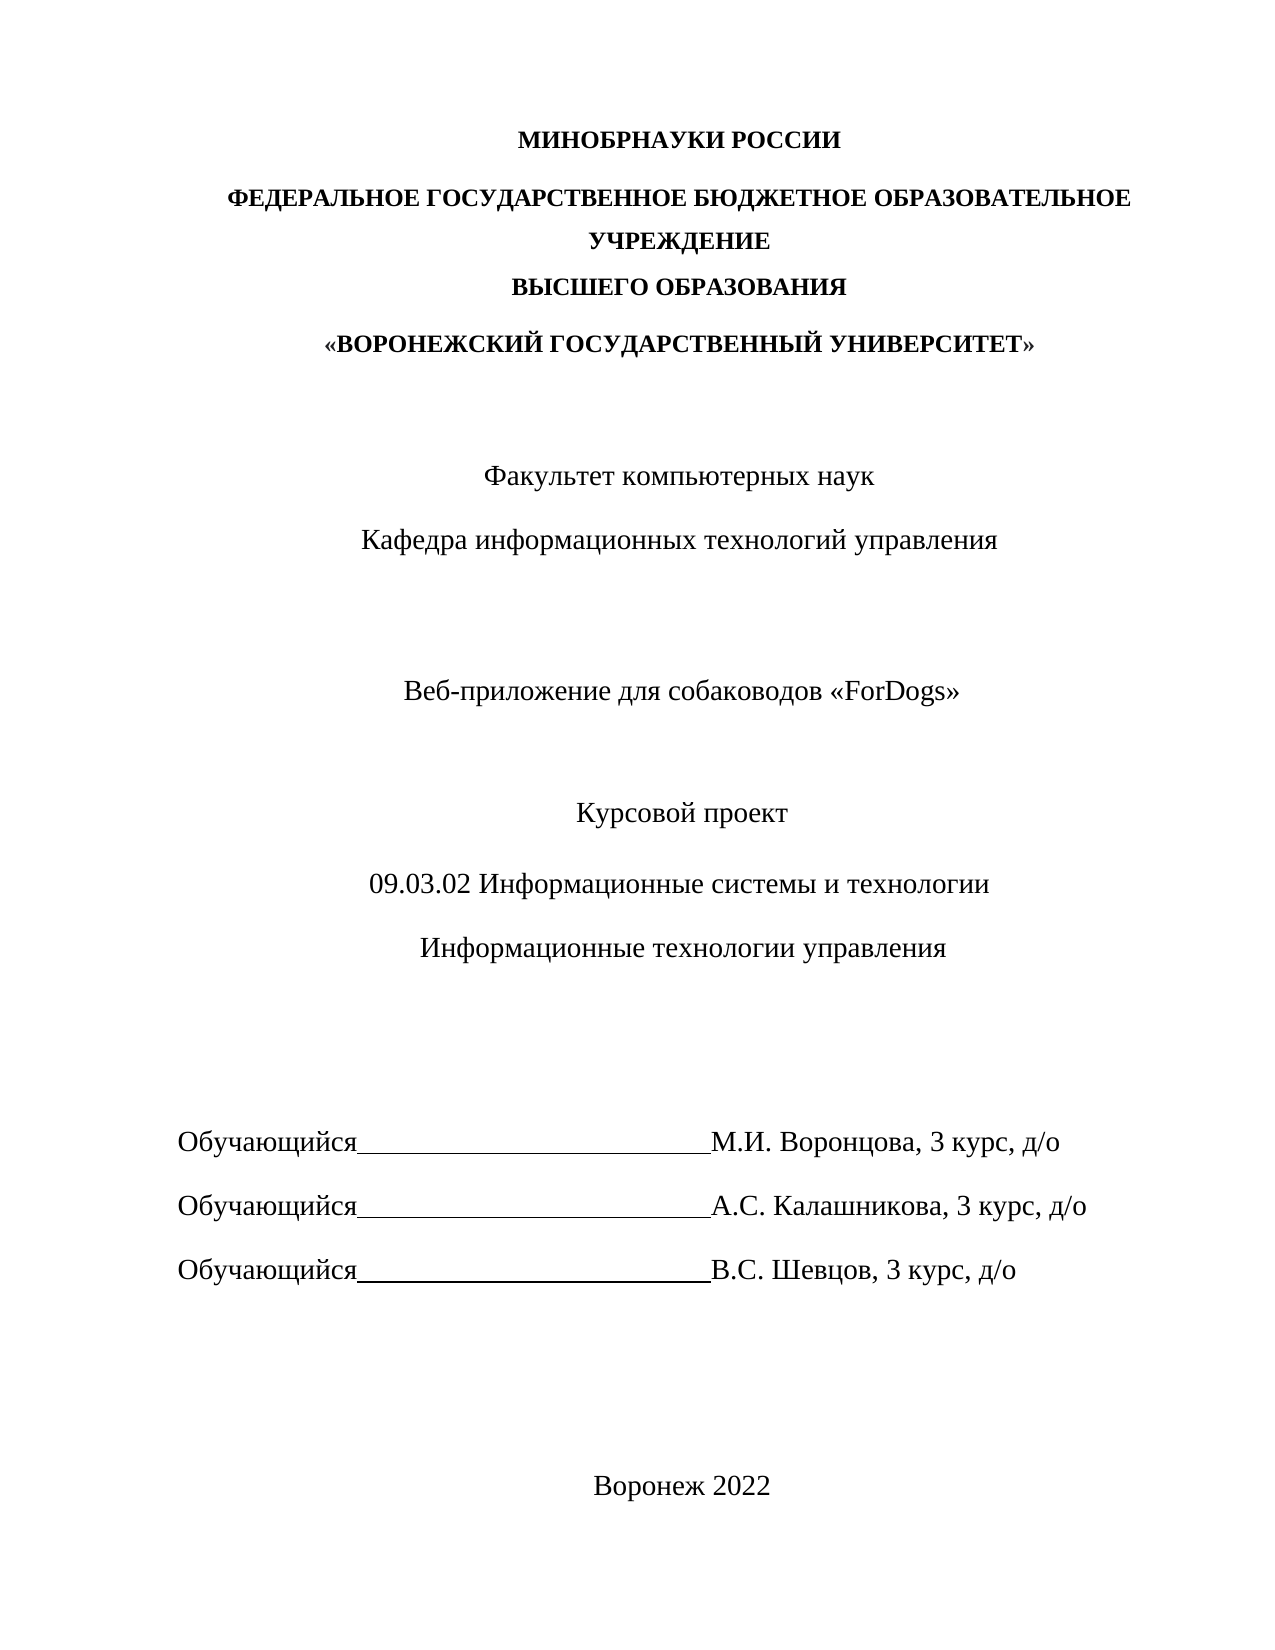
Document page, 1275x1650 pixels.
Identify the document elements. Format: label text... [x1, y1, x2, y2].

text 09.03.02 Информационные системы и технологии [177, 866, 1181, 899]
text «ВОРОНЕЖСКИЙ ГОСУДАРСТВЕННЫЙ УНИВЕРСИТЕТ» [177, 329, 1181, 358]
text Курсовой проект [177, 795, 1186, 828]
text Информационные технологии управления [177, 930, 1181, 963]
text Воронеж 2022 [177, 1468, 1186, 1501]
text Факультет компьютерных наук [177, 458, 1181, 492]
text Обучающийся М.И. Воронцова, 3 курс, д/о Обучающийся А.С. Калашникова, 3 курс, д/о Обучающийся В.С. Шевцов, 3 курс, д/о [177, 1124, 1181, 1285]
text МИНОБРНАУКИ РОССИИ [177, 126, 1181, 154]
text Кафедра информационных технологий управления [177, 522, 1181, 556]
text Веб-приложение для собаководов «ForDogs» [177, 673, 1186, 707]
text ВЫСШЕГО ОБРАЗОВАНИЯ [177, 272, 1181, 301]
text ФЕДЕРАЛЬНОЕ ГОСУДАРСТВЕННОЕ БЮДЖЕТНОЕ ОБРАЗОВАТЕЛЬНОЕ УЧРЕЖДЕНИЕ [177, 183, 1181, 254]
